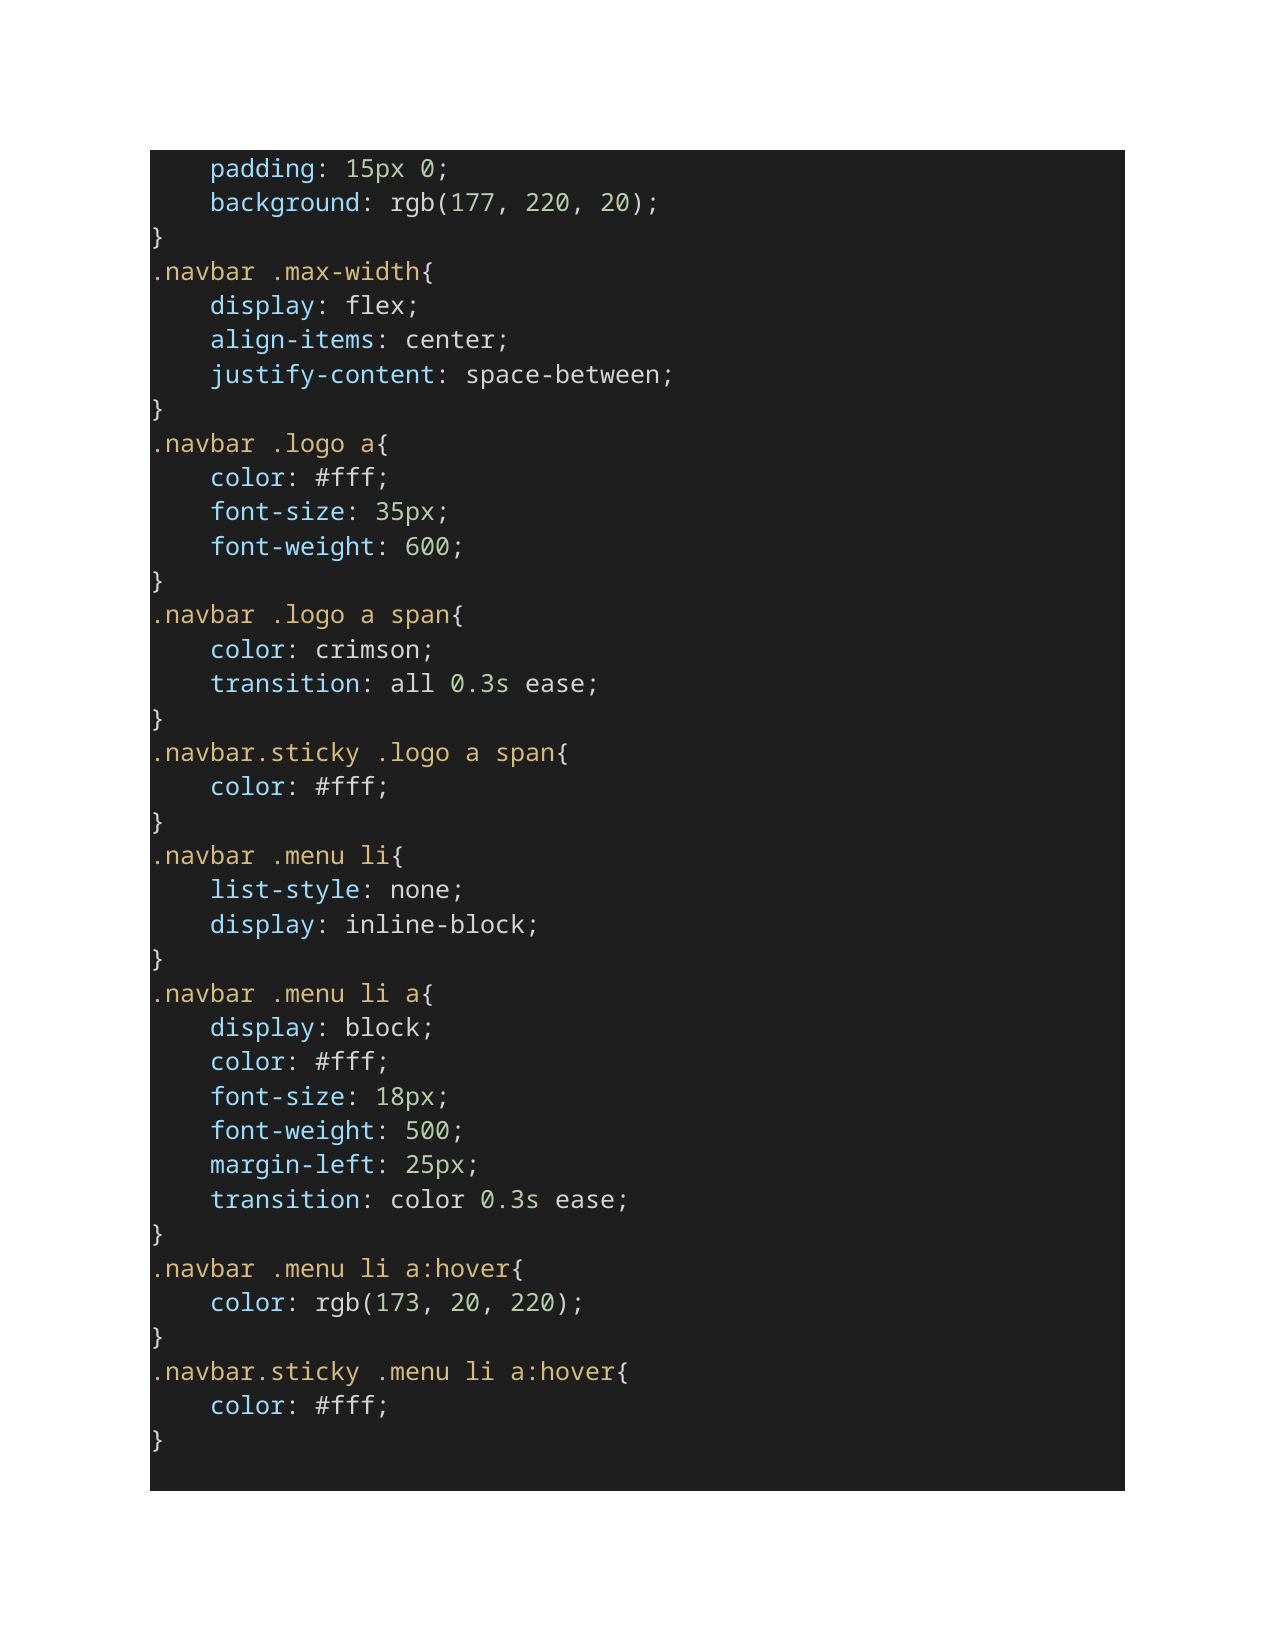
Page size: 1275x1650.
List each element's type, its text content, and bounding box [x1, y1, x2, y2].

text color: crimson; [150, 631, 1125, 666]
text .navbar .logo a{ [150, 425, 1125, 459]
text font-size: 35px; [150, 494, 1125, 528]
text padding: 15px 0; [150, 150, 1125, 184]
text .navbar.sticky .menu li a:hover{ [150, 1353, 1125, 1387]
text } [150, 1216, 1125, 1250]
text display: block; [150, 1009, 1125, 1044]
text color: #fff; [150, 1387, 1125, 1422]
text .navbar.sticky .logo a span{ [150, 734, 1125, 769]
text list-style: none; [150, 872, 1125, 906]
text .navbar .logo a span{ [150, 597, 1125, 631]
text .navbar .menu li a:hover{ [150, 1250, 1125, 1284]
text margin-left: 25px; [150, 1147, 1125, 1181]
text display: flex; [150, 287, 1125, 322]
text font-weight: 500; [150, 1112, 1125, 1147]
text } [150, 1319, 1125, 1353]
text display: inline-block; [150, 906, 1125, 941]
text color: #fff; [150, 769, 1125, 803]
text transition: all 0.3s ease; [150, 666, 1125, 700]
text font-weight: 600; [150, 528, 1125, 562]
text } [150, 391, 1125, 425]
text } [150, 1422, 1125, 1456]
text .navbar .menu li{ [150, 837, 1125, 872]
text align-items: center; [150, 322, 1125, 356]
text background: rgb(177, 220, 20); [150, 184, 1125, 219]
text } [150, 219, 1125, 253]
text color: #fff; [150, 459, 1125, 494]
text } [150, 941, 1125, 975]
text color: rgb(173, 20, 220); [150, 1284, 1125, 1319]
text } [150, 803, 1125, 837]
text font-size: 18px; [150, 1078, 1125, 1112]
text .navbar .max-width{ [150, 253, 1125, 287]
text } [150, 700, 1125, 734]
text transition: color 0.3s ease; [150, 1181, 1125, 1216]
text } [150, 562, 1125, 597]
text justify-content: space-between; [150, 356, 1125, 391]
text .navbar .menu li a{ [150, 975, 1125, 1009]
text color: #fff; [150, 1044, 1125, 1078]
